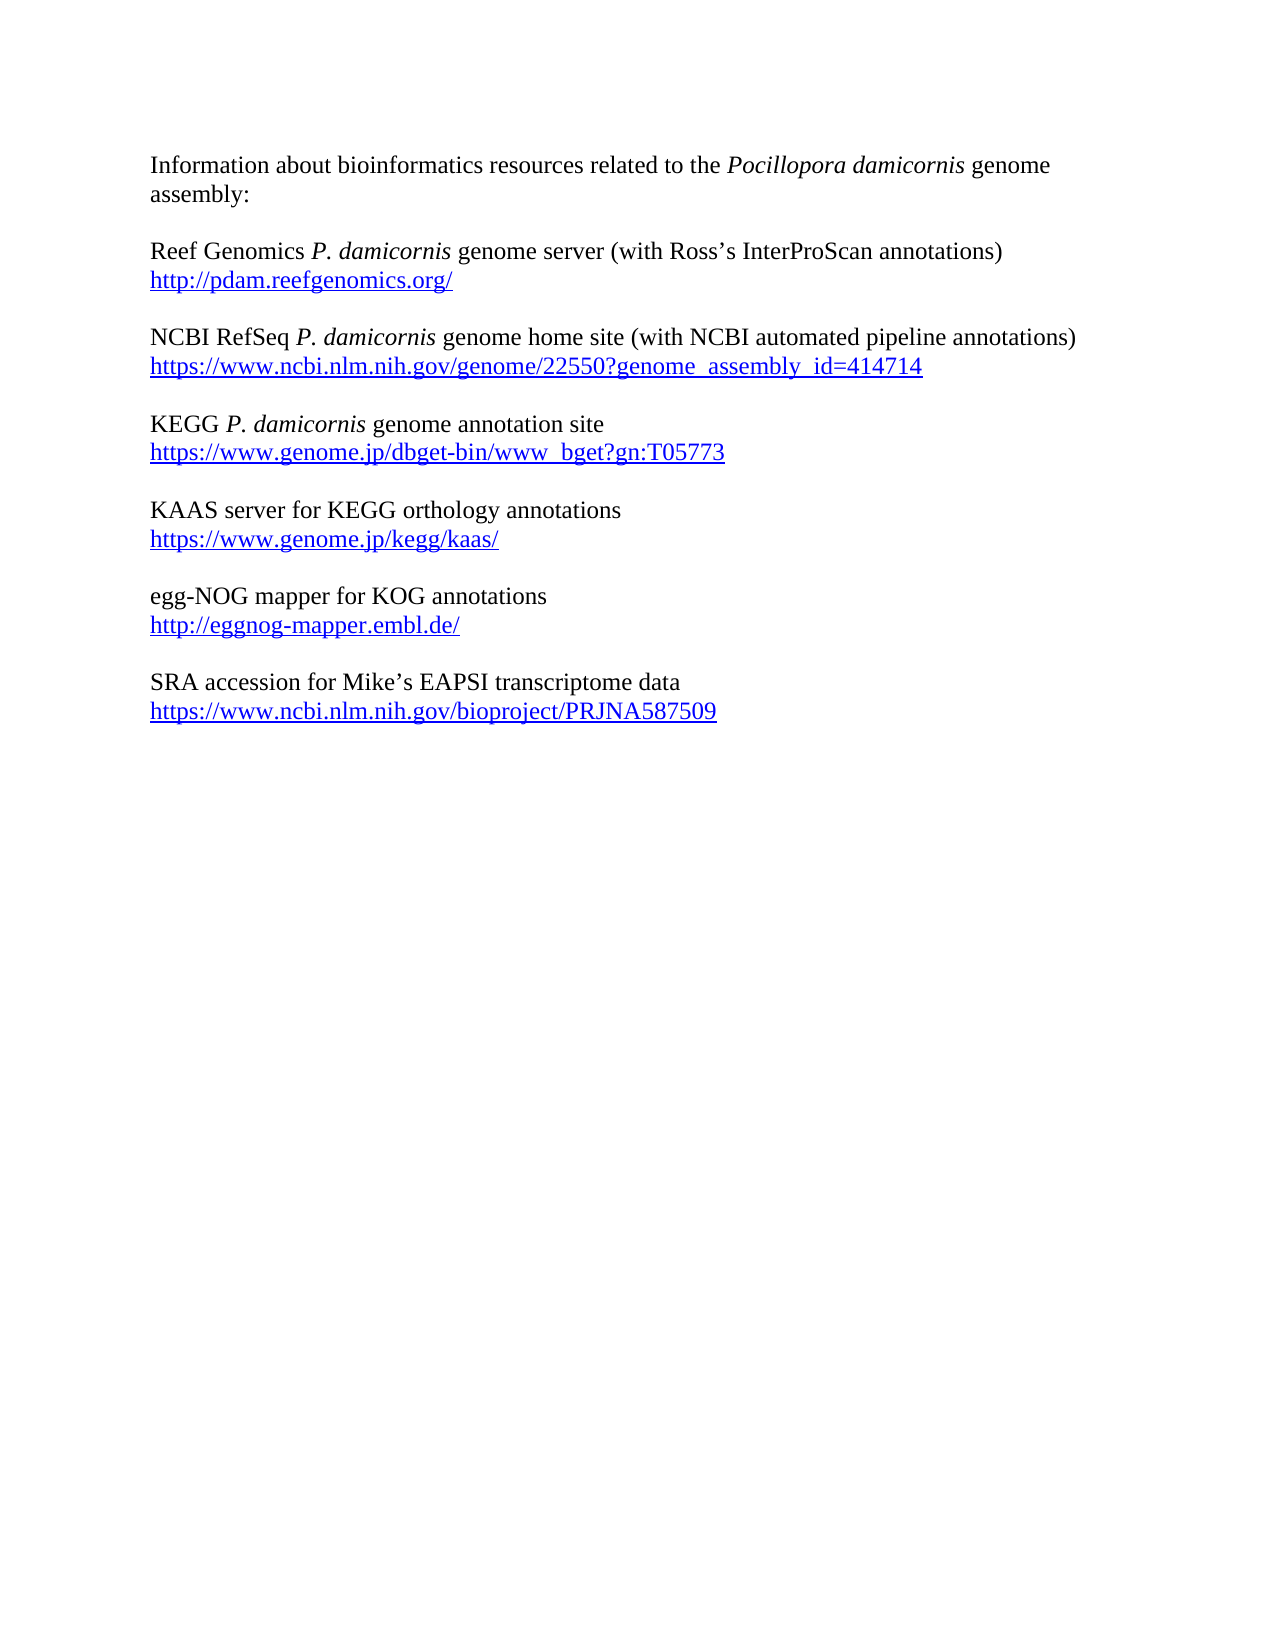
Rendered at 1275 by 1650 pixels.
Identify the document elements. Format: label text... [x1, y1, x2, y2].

text https://www.ncbi.nlm.nih.gov/genome/22550?genome_assembly_id=414714 [150, 351, 1125, 380]
text https://www.genome.jp/dbget-bin/www_bget?gn:T05773 [150, 437, 1125, 466]
text http://pdam.reefgenomics.org/ [150, 265, 1125, 294]
text KAAS server for KEGG orthology annotations [150, 495, 1125, 524]
text http://eggnog-mapper.embl.de/ [150, 610, 1125, 639]
text https://www.ncbi.nlm.nih.gov/bioproject/PRJNA587509 [150, 696, 1125, 725]
text Reef Genomics P. damicornis genome server (with Ross’s InterProScan annotations) [150, 236, 1125, 265]
text NCBI RefSeq P. damicornis genome home site (with NCBI automated pipeline annotations) [150, 322, 1125, 351]
text SRA accession for Mike’s EAPSI transcriptome data [150, 667, 1125, 696]
text Information about bioinformatics resources related to the Pocillopora damicornis genome assembly: [150, 150, 1125, 207]
text egg-NOG mapper for KOG annotations [150, 581, 1125, 610]
text https://www.genome.jp/kegg/kaas/ [150, 524, 1125, 552]
text KEGG P. damicornis genome annotation site [150, 409, 1125, 437]
